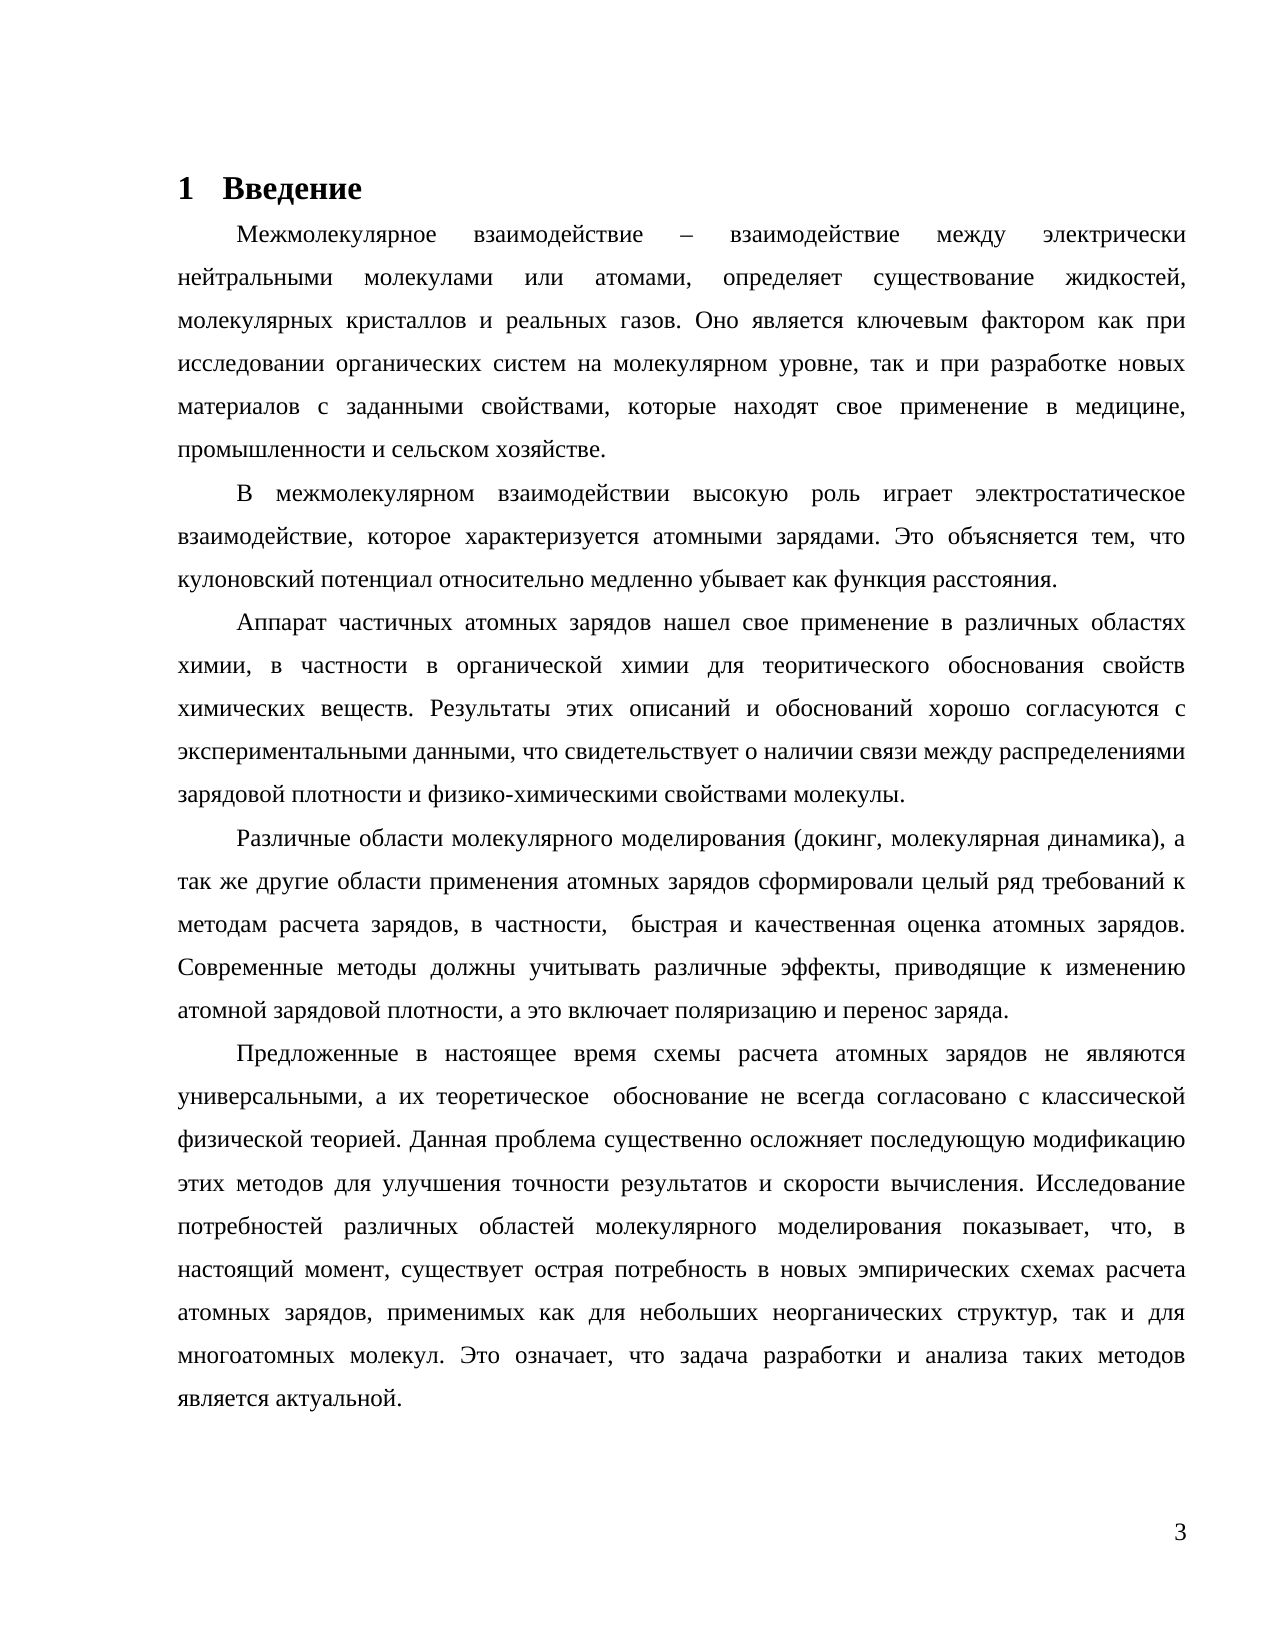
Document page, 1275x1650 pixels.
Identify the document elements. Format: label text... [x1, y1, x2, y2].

subtitle Введение [177, 168, 1186, 206]
text Различные области молекулярного моделирования (докинг, молекулярная динамика), а так же другие области применения атомных зарядов сформировали целый ряд требований к методам расчета зарядов, в частности, быстрая и качественная оценка атомных зарядов. Современные методы должны учитывать различные эффекты, приводящие к изменению атомной зарядовой плотности, а это включает поляризацию и перенос заряда. [177, 823, 1186, 1024]
text Межмолекулярное взаимодействие – взаимодействие между электрически нейтральными молекулами или атомами, определяет существование жидкостей, молекулярных кристаллов и реальных газов. Оно является ключевым фактором как при исследовании органических систем на молекулярном уровне, так и при разработке новых материалов с заданными свойствами, которые находят свое применение в медицине, промышленности и сельском хозяйстве. [177, 219, 1186, 463]
text Предложенные в настоящее время схемы расчета атомных зарядов не являются универсальными, а их теоретическое обоснование не всегда согласовано с классической физической теорией. Данная проблема существенно осложняет последующую модификацию этих методов для улучшения точности результатов и скорости вычисления. Исследование потребностей различных областей молекулярного моделирования показывает, что, в настоящий момент, существует острая потребность в новых эмпирических схемах расчета атомных зарядов, применимых как для небольших неорганических структур, так и для многоатомных молекул. Это означает, что задача разработки и анализа таких методов является актуальной. [177, 1038, 1186, 1412]
text Аппарат частичных атомных зарядов нашел свое применение в различных областях химии, в частности в органической химии для теоритического обоснования свойств химических веществ. Результаты этих описаний и обоснований хорошо согласуются с экспериментальными данными, что свидетельствует о наличии связи между распределениями зарядовой плотности и физико-химическими свойствами молекулы. [177, 607, 1186, 808]
text В межмолекулярном взаимодействии высокую роль играет электростатическое взаимодействие, которое характеризуется атомными зарядами. Это объясняется тем, что кулоновский потенциал относительно медленно убывает как функция расстояния. [177, 478, 1186, 593]
